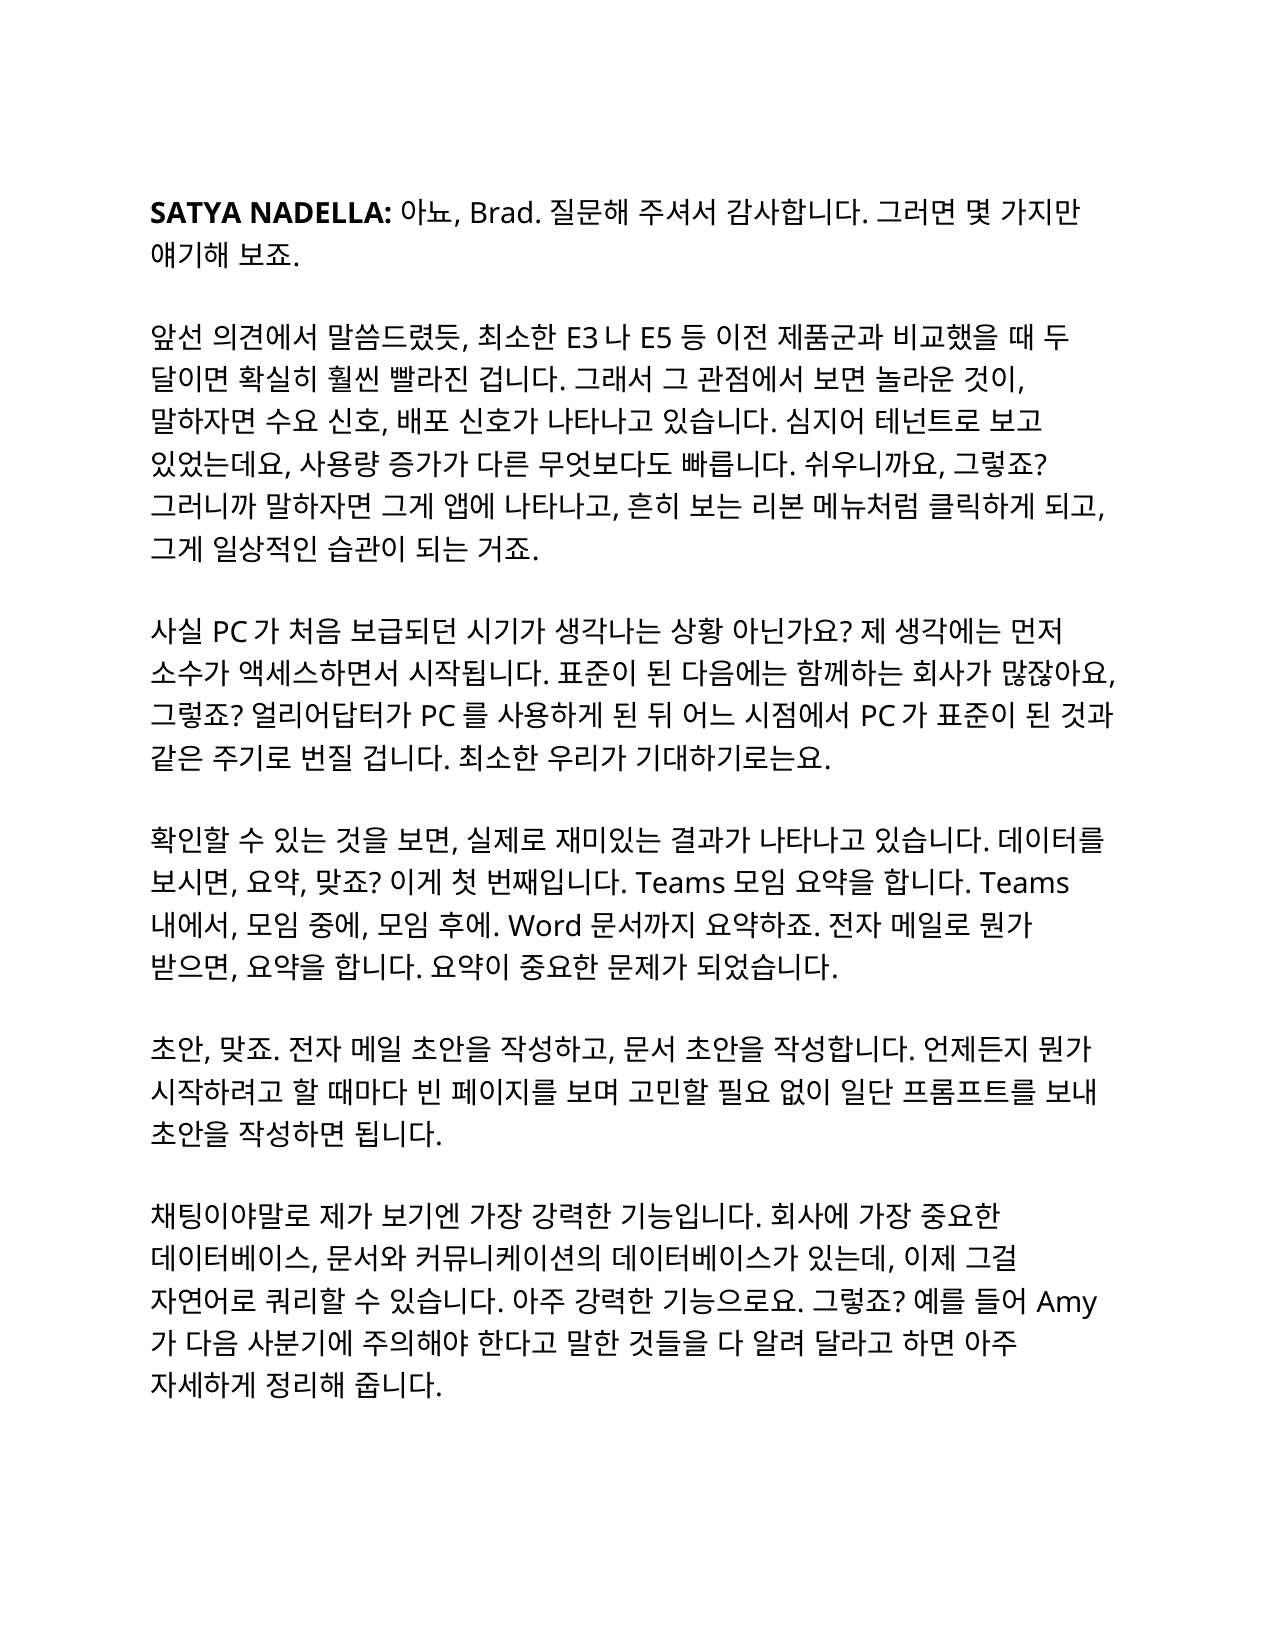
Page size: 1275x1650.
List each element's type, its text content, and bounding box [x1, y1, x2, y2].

text 채팅이야말로 제가 보기엔 가장 강력한 기능입니다. 회사에 가장 중요한 데이터베이스, 문서와 커뮤니케이션의 데이터베이스가 있는데, 이제 그걸 자연어로 쿼리할 수 있습니다. 아주 강력한 기능으로요. 그렇죠? 예를 들어 Amy가 다음 사분기에 주의해야 한다고 말한 것들을 다 알려 달라고 하면 아주 자세하게 정리해 줍니다. [150, 1193, 1125, 1405]
text 초안, 맞죠. 전자 메일 초안을 작성하고, 문서 초안을 작성합니다. 언제든지 뭔가 시작하려고 할 때마다 빈 페이지를 보며 고민할 필요 없이 일단 프롬프트를 보내 초안을 작성하면 됩니다. [150, 1027, 1125, 1154]
text 사실 PC가 처음 보급되던 시기가 생각나는 상황 아닌가요? 제 생각에는 먼저 소수가 액세스하면서 시작됩니다. 표준이 된 다음에는 함께하는 회사가 많잖아요, 그렇죠? 얼리어답터가 PC를 사용하게 된 뒤 어느 시점에서 PC가 표준이 된 것과 같은 주기로 번질 겁니다. 최소한 우리가 기대하기로는요. [150, 608, 1125, 778]
text 확인할 수 있는 것을 보면, 실제로 재미있는 결과가 나타나고 있습니다. 데이터를 보시면, 요약, 맞죠? 이게 첫 번째입니다. Teams 모임 요약을 합니다. Teams 내에서, 모임 중에, 모임 후에. Word 문서까지 요약하죠. 전자 메일로 뭔가 받으면, 요약을 합니다. 요약이 중요한 문제가 되었습니다. [150, 817, 1125, 987]
text 앞선 의견에서 말씀드렸듯, 최소한 E3나 E5 등 이전 제품군과 비교했을 때 두 달이면 확실히 훨씬 빨라진 겁니다. 그래서 그 관점에서 보면 놀라운 것이, 말하자면 수요 신호, 배포 신호가 나타나고 있습니다. 심지어 테넌트로 보고 있었는데요, 사용량 증가가 다른 무엇보다도 빠릅니다. 쉬우니까요, 그렇죠? 그러니까 말하자면 그게 앱에 나타나고, 흔히 보는 리본 메뉴처럼 클릭하게 되고, 그게 일상적인 습관이 되는 거죠. [150, 314, 1125, 568]
text SATYA NADELLA: 아뇨, Brad. 질문해 주셔서 감사합니다. 그러면 몇 가지만 얘기해 보죠. [150, 190, 1125, 274]
